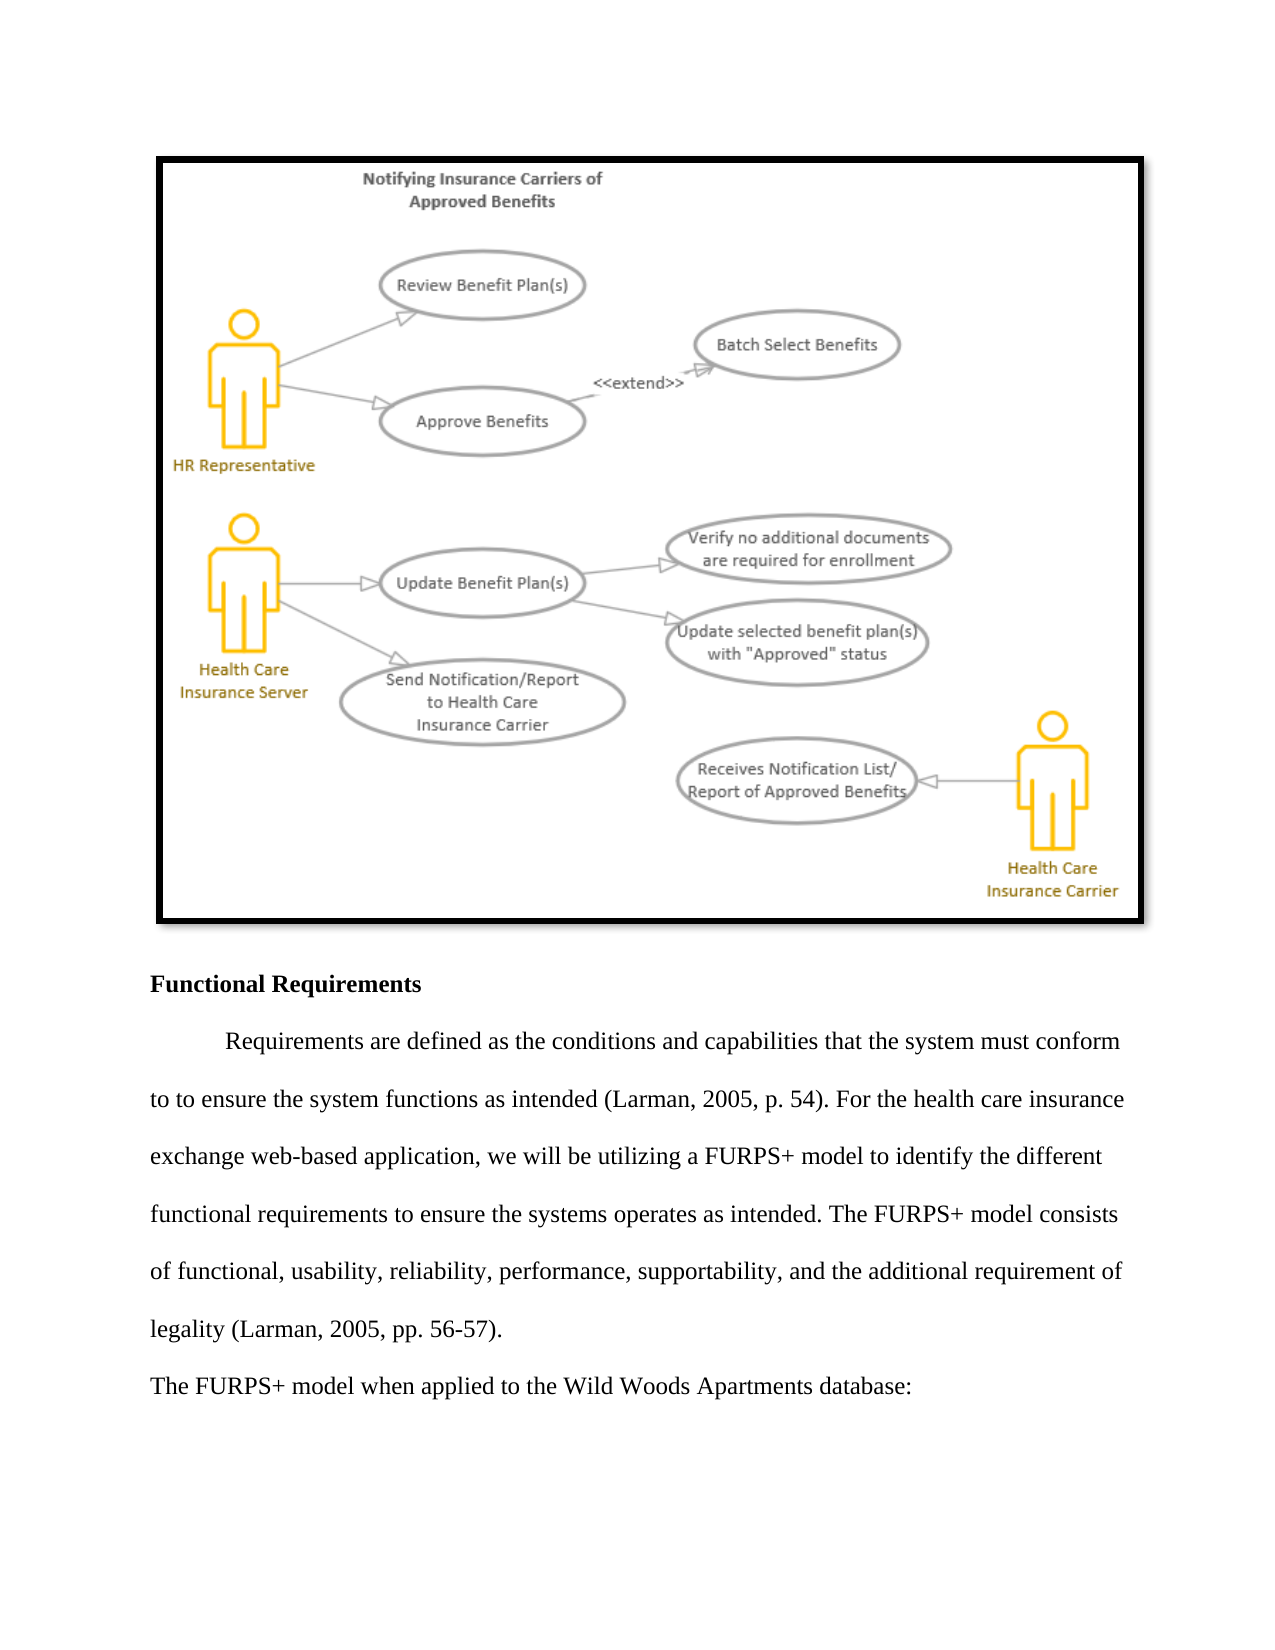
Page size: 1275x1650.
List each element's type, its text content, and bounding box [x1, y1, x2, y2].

picture [163, 163, 1138, 918]
text Functional Requirements [150, 969, 1125, 997]
text The FURPS+ model when applied to the Wild Woods Apartments database: [150, 1371, 1125, 1400]
text Requirements are defined as the conditions and capabilities that the system must conform to to ensure the system functions as intended (Larman, 2005, p. 54). For the health care insurance exchange web-based application, we will be utilizing a FURPS+ model to identify the different functional requirements to ensure the systems operates as intended. The FURPS+ model consists of functional, usability, reliability, performance, supportability, and the additional requirement of legality (Larman, 2005, pp. 56-57). [150, 1026, 1125, 1342]
